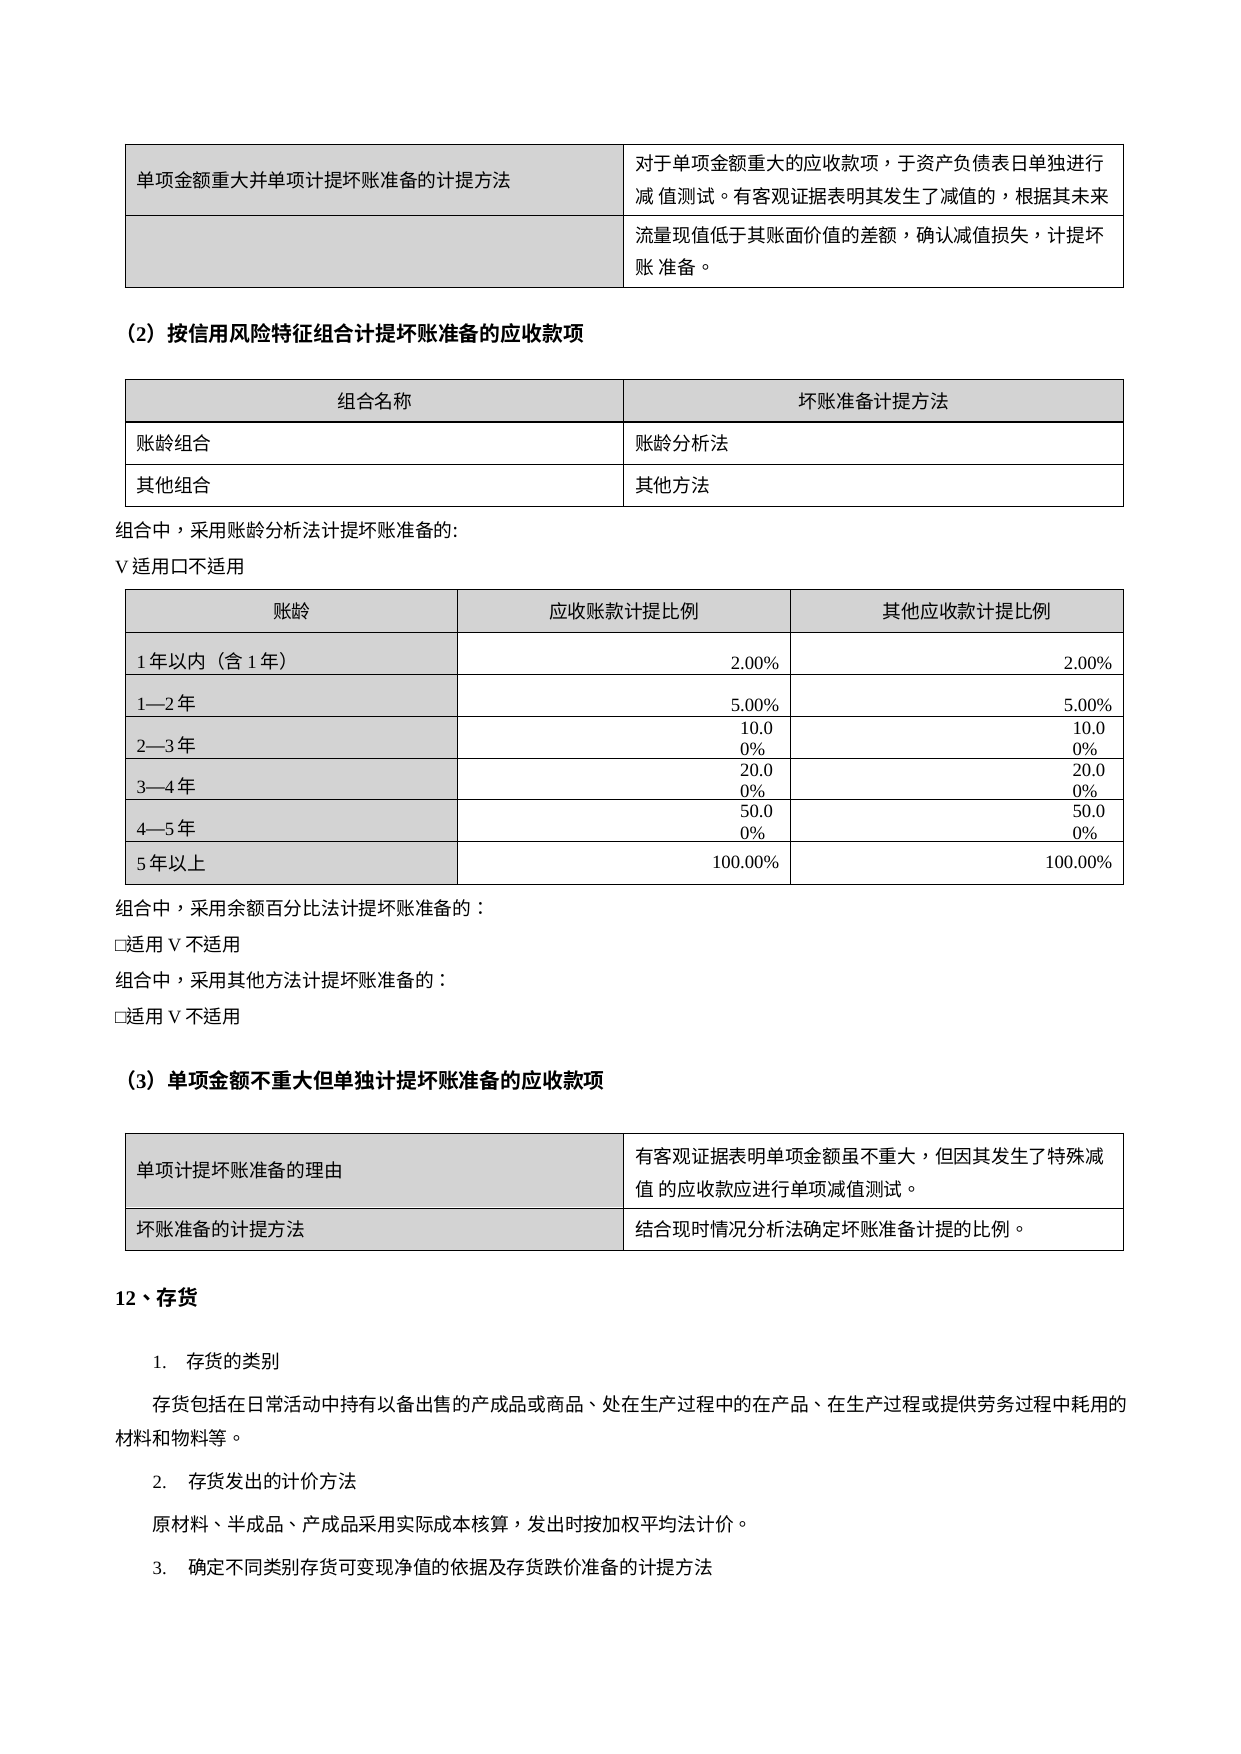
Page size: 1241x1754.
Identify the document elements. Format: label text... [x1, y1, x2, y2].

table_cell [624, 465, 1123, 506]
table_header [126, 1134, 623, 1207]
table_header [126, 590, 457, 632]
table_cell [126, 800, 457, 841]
text 组合中，采用其他方法计提坏账准备的： [115, 967, 1133, 993]
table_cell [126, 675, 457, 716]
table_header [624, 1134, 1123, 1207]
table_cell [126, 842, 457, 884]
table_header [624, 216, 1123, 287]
text □适用V不适用 [115, 1003, 1133, 1029]
text V适用口不适用 [115, 553, 1133, 579]
subtitle （3）单项金额不重大但单独计提坏账准备的应收款项 [115, 1066, 1133, 1095]
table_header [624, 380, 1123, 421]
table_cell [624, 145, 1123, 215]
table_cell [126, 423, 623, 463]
list 存货发出的计价方法 [115, 1462, 1133, 1495]
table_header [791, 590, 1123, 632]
text □适用V不适用 [115, 932, 1133, 957]
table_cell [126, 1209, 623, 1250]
list 存货的类别 [115, 1342, 1133, 1375]
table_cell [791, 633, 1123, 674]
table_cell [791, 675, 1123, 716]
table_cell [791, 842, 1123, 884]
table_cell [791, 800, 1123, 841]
text 组合中，采用账龄分析法计提坏账准备的: [115, 517, 1133, 543]
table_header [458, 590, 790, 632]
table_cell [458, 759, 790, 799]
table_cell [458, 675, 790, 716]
text 组合中，采用余额百分比法计提坏账准备的： [115, 896, 1133, 921]
list 确定不同类别存货可变现净值的依据及存货跌价准备的计提方法 [115, 1548, 1133, 1581]
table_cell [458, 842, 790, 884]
text 存货包括在日常活动中持有以备出售的产成品或商品、处在生产过程中的在产品、在生产过程或提供劳务过程中耗用的 材料和物料等。 [115, 1386, 1133, 1452]
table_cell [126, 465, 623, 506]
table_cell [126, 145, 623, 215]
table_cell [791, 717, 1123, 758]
subtitle （2）按信用风险特征组合计提坏账准备的应收款项 [115, 319, 1133, 348]
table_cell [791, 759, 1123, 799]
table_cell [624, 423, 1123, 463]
text 原材料、半成品、产成品采用实际成本核算，发出时按加权平均法计价。 [115, 1505, 1133, 1538]
subtitle 12、存货 [115, 1283, 1133, 1311]
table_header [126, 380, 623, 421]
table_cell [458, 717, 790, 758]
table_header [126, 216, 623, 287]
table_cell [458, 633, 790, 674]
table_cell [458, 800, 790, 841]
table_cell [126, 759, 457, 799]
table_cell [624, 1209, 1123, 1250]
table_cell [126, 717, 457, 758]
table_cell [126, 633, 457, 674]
